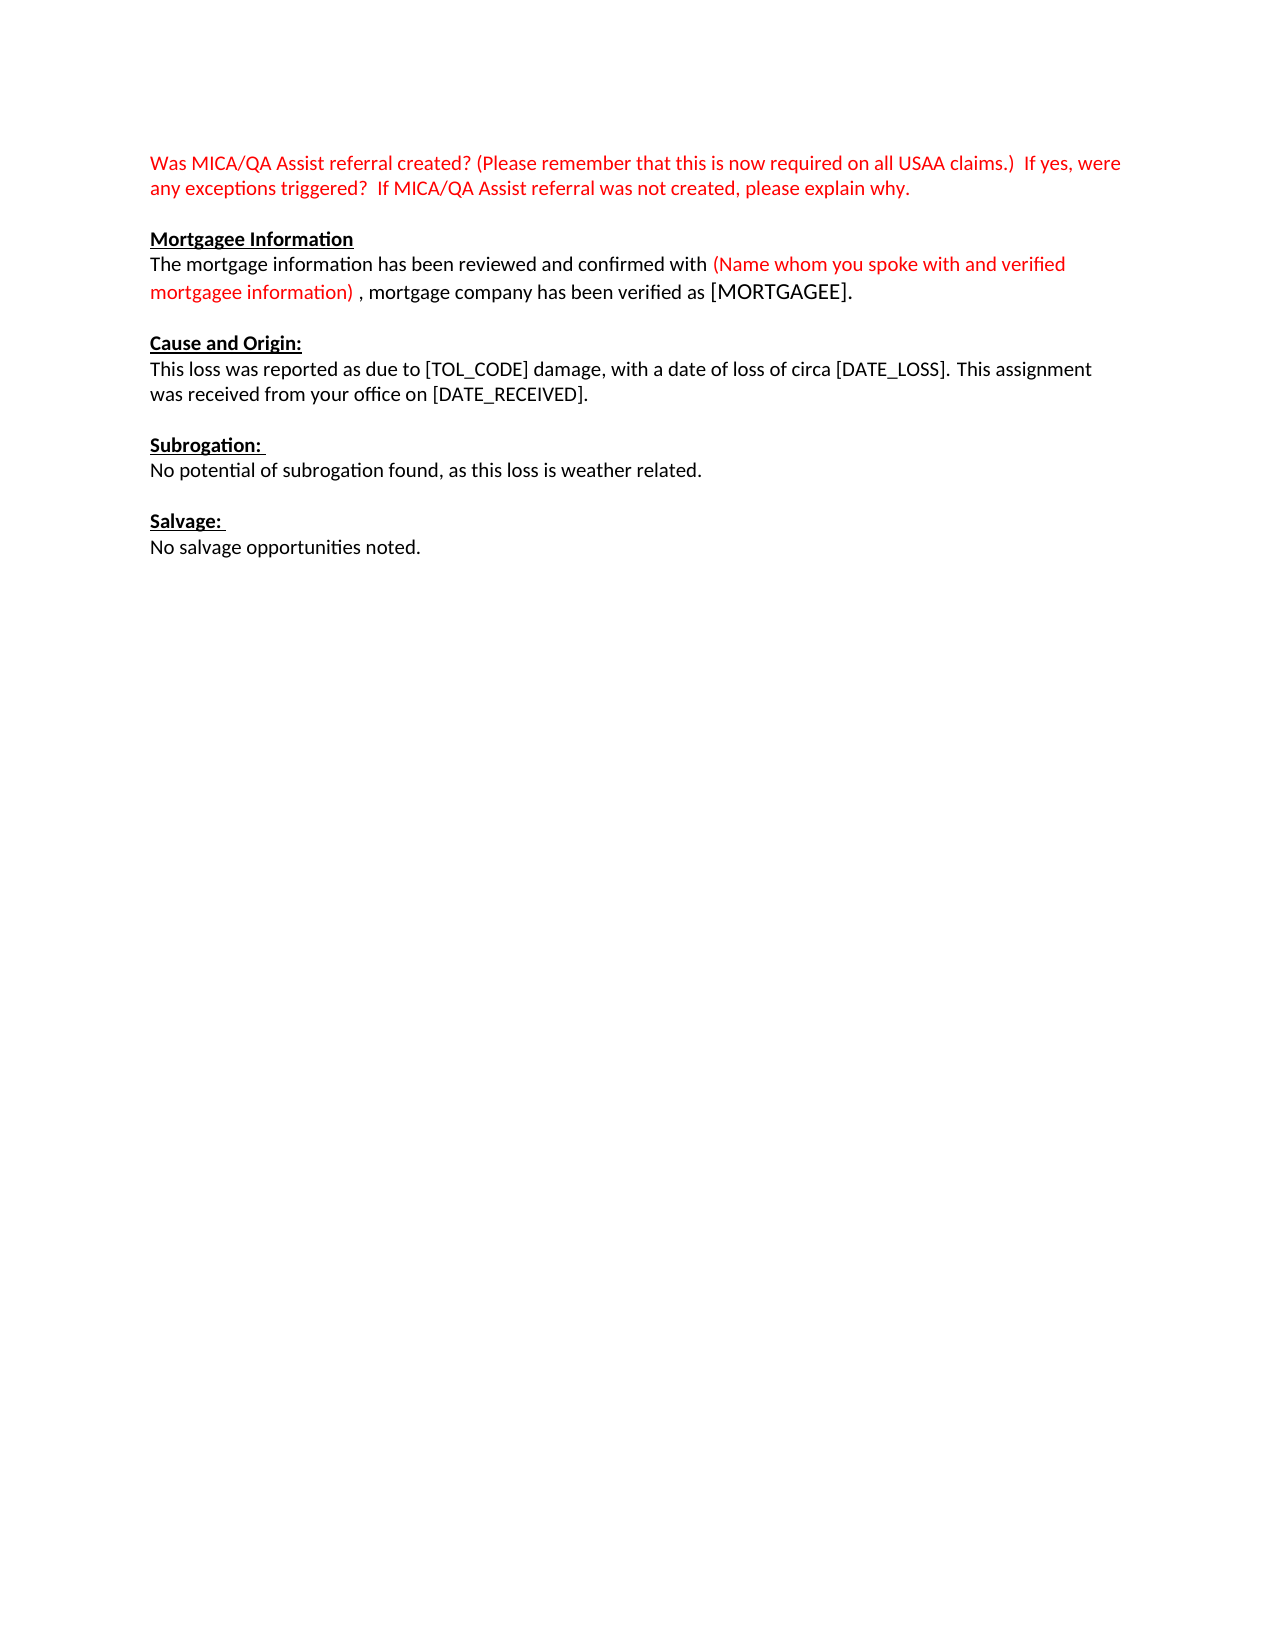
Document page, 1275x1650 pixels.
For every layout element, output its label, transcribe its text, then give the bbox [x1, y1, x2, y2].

text Subrogation: [150, 432, 1125, 458]
text Cause and Origin: [150, 331, 1125, 356]
text No potential of subrogation found, as this loss is weather related. [150, 458, 1125, 483]
text No salvage opportunities noted. [150, 534, 1125, 559]
text This loss was reported as due to [TOL_CODE] damage, with a date of loss of circa [DATE_LOSS]. This assignment was received from your office on [DATE_RECEIVED]. [150, 356, 1125, 407]
text The mortgage information has been reviewed and confirmed with (Name whom you spoke with and verified mortgagee information) , mortgage company has been verified as [MORTGAGEE]. [150, 252, 1125, 305]
text Mortgagee Information [150, 226, 1125, 252]
text Was MICA/QA Assist referral created? (Please remember that this is now required on all USAA claims.) If yes, were any exceptions triggered? If MICA/QA Assist referral was not created, please explain why. [150, 150, 1125, 201]
text Salvage: [150, 508, 1125, 534]
